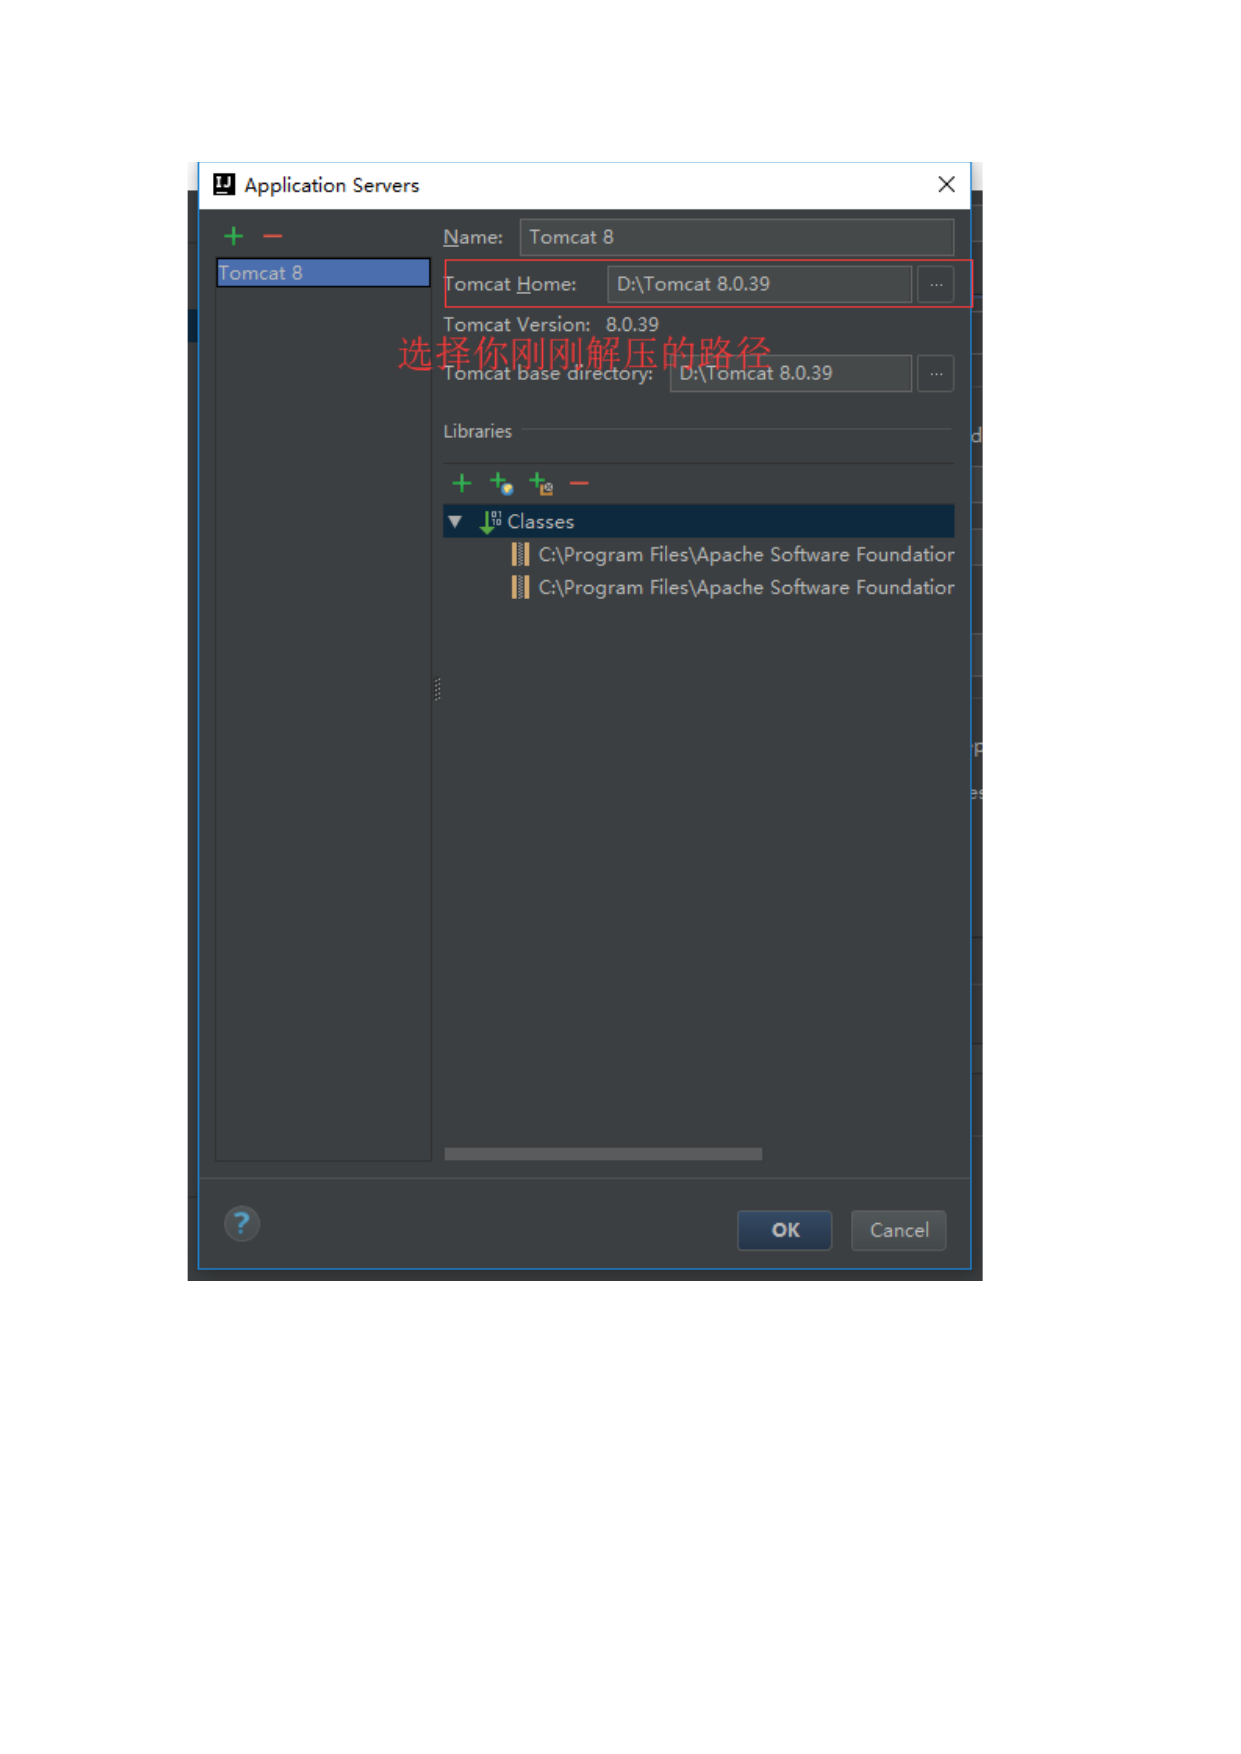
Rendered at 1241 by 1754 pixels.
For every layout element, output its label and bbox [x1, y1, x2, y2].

picture [187, 162, 983, 1281]
